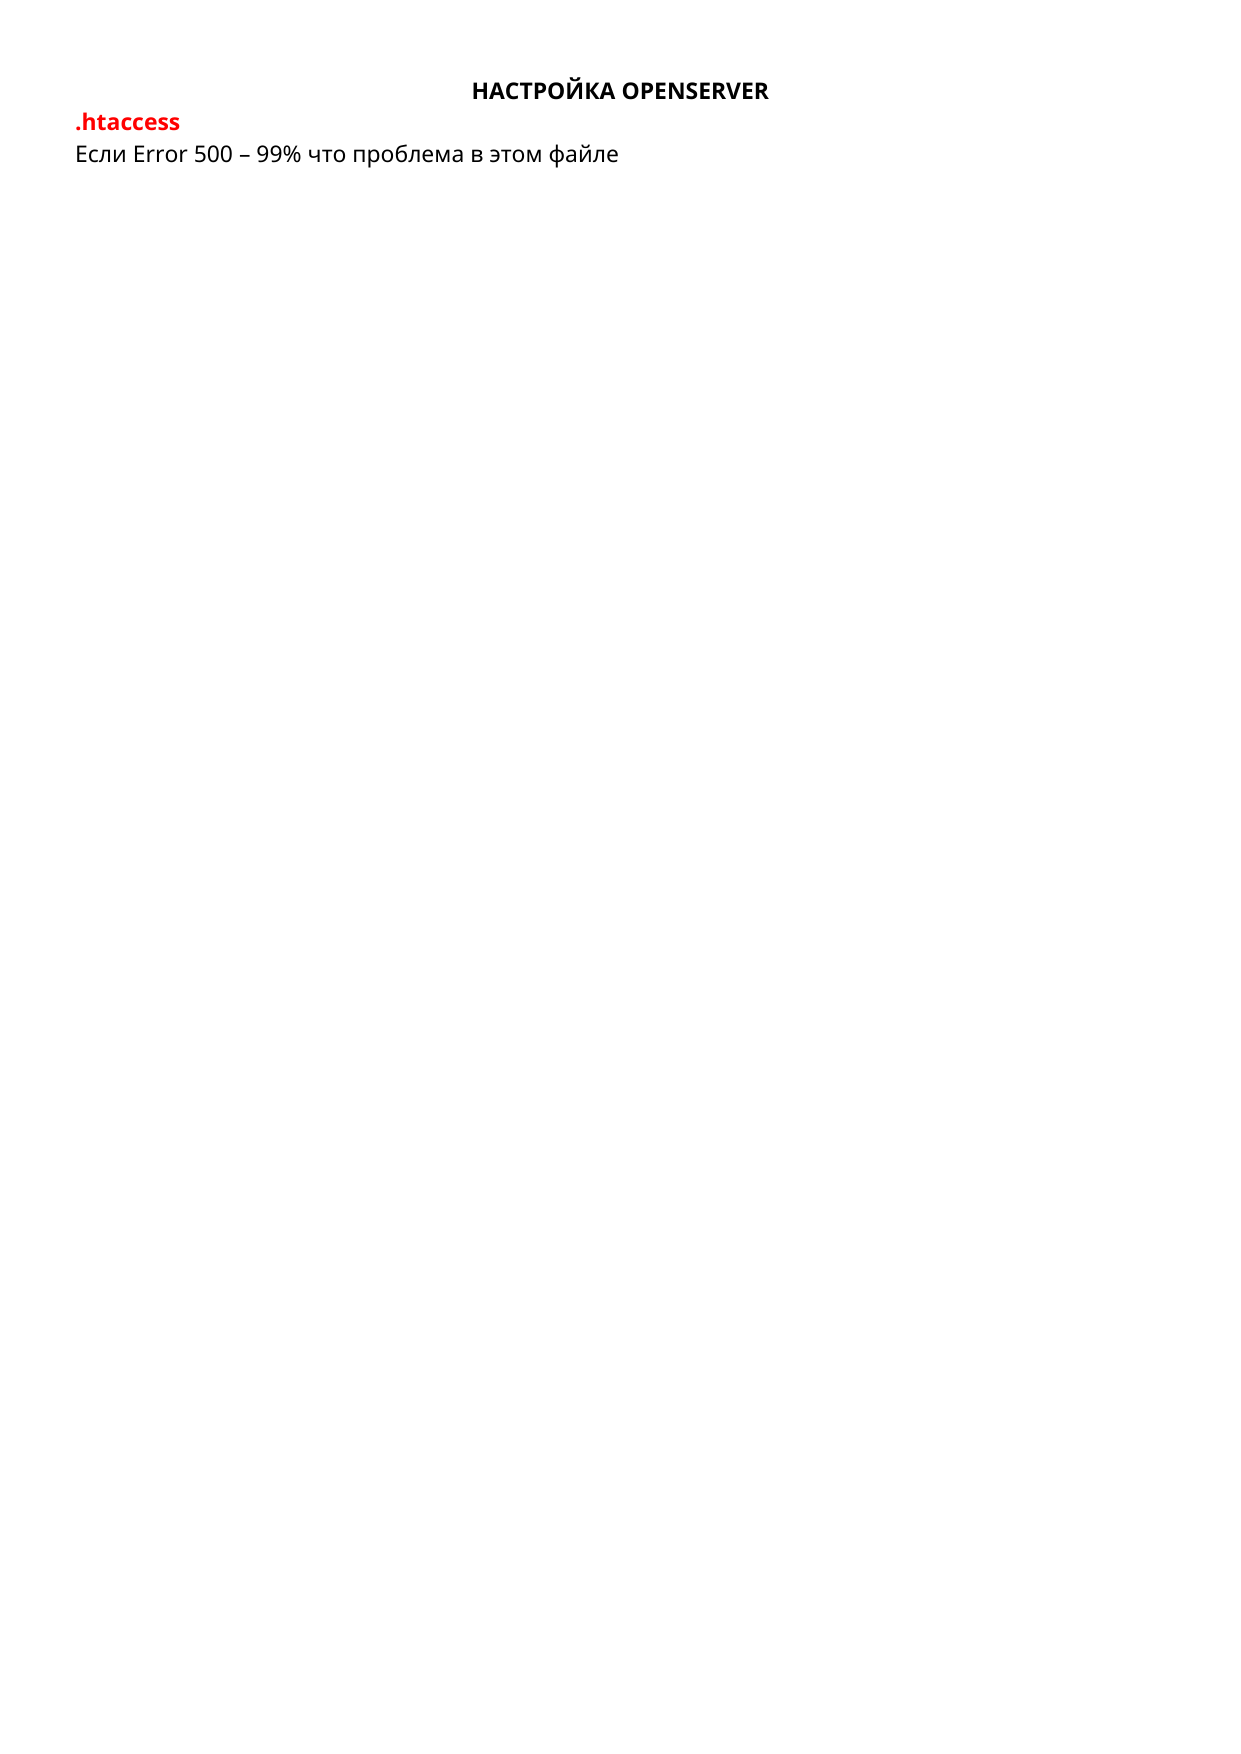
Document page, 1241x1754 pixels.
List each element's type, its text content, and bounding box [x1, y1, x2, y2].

text НАСТРОЙКА OPENSERVER [75, 75, 1165, 106]
text .htaccess [75, 106, 1165, 137]
text Если Error 500 – 99% что проблема в этом файле [75, 137, 1165, 169]
